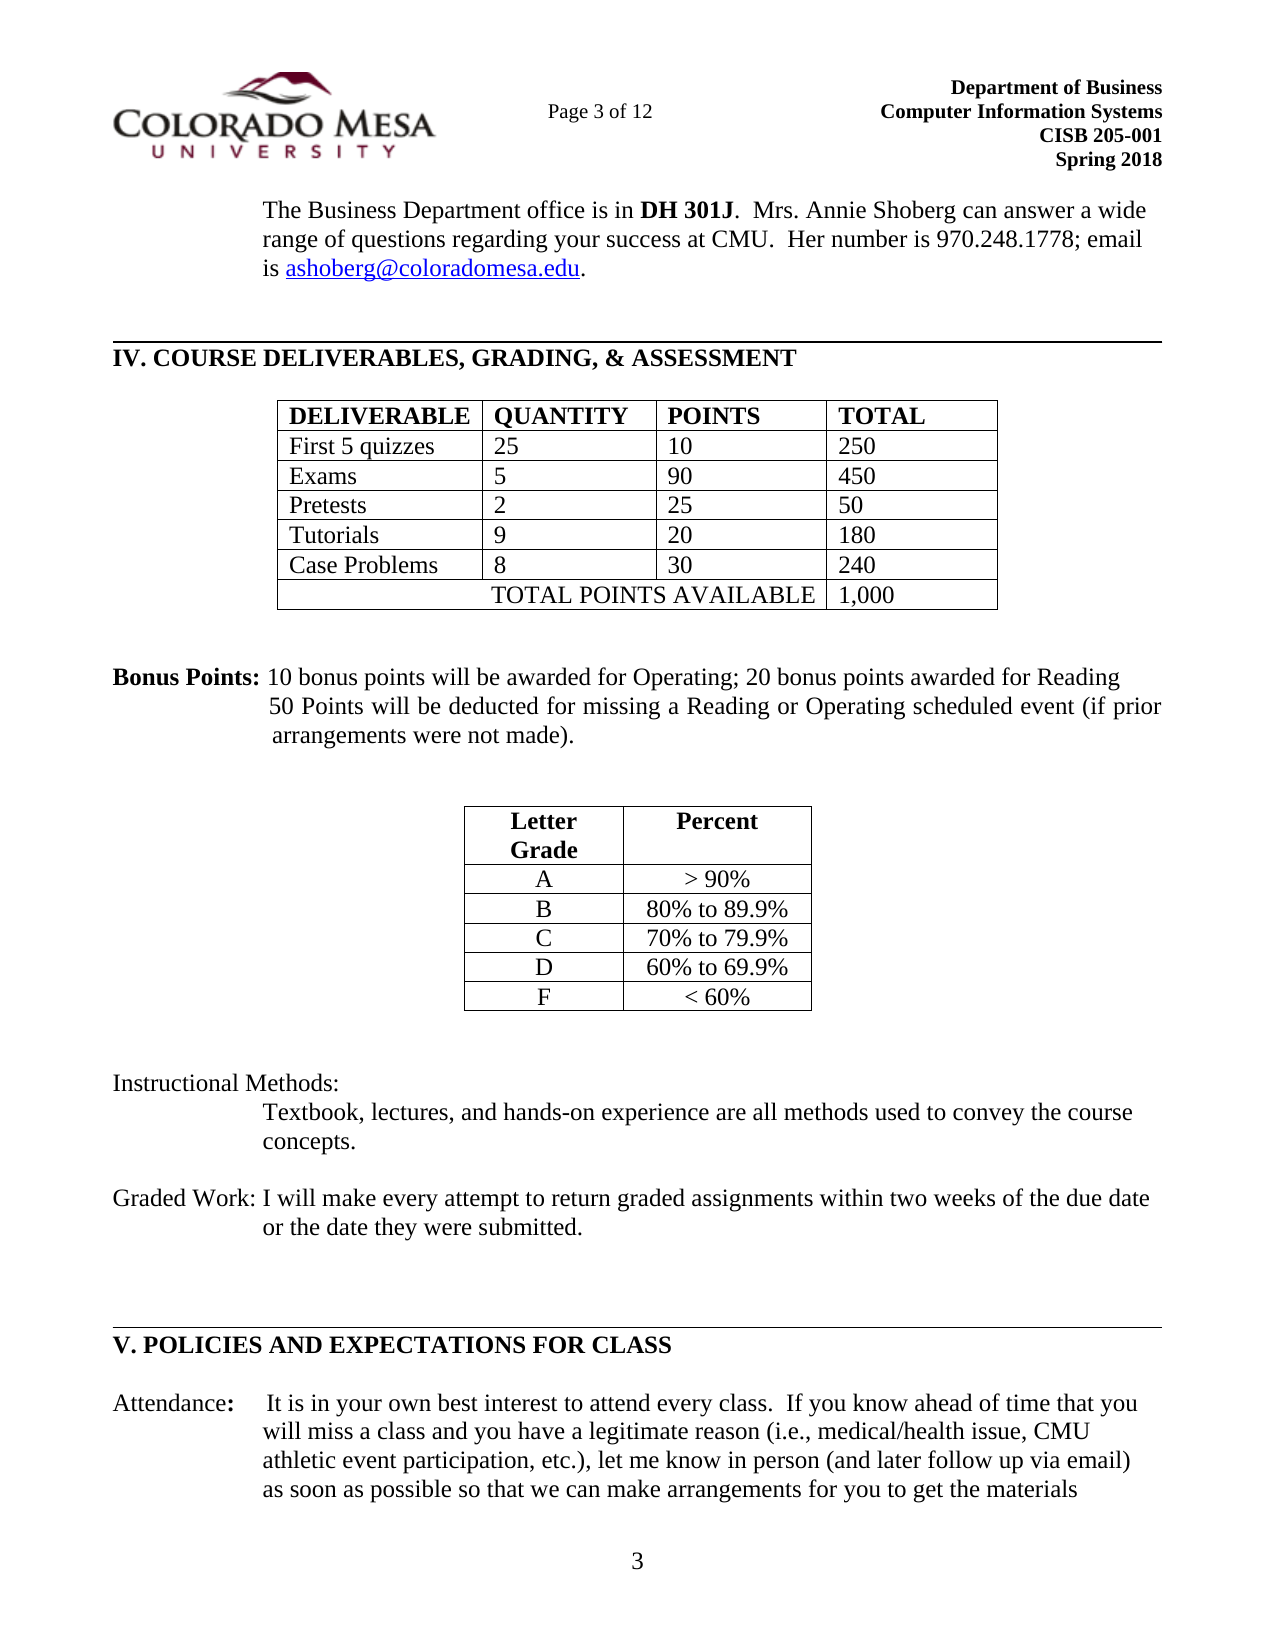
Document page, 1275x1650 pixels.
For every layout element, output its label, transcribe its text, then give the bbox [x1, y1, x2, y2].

table_cell 30 [657, 550, 826, 579]
table_cell 20 [657, 520, 826, 549]
table_header Letter Grade [465, 807, 623, 864]
text IV. COURSE DELIVERABLES, GRADING, & ASSESSMENT [112, 343, 1162, 371]
text The Business Department office is in DH 301J. Mrs. Annie Shoberg can answer a wide range of questions regarding your success at CMU. Her number is 970.248.1778; email is ashoberg@coloradomesa.edu. [262, 195, 1162, 282]
picture [112, 72, 439, 160]
table_cell Exams [278, 461, 482, 489]
table_cell 70% to 79.9% [624, 924, 811, 952]
table_cell C [465, 924, 623, 952]
table_cell A [465, 865, 623, 893]
table_cell First 5 quizzes [278, 431, 482, 460]
table_cell 50 [827, 491, 997, 519]
table_cell > 90% [624, 865, 811, 893]
text Bonus Points: 10 bonus points will be awarded for Operating; 20 bonus points awarded for Reading [112, 662, 1162, 691]
table_cell B [465, 894, 623, 922]
table_cell Case Problems [278, 550, 482, 579]
table_cell Tutorials [278, 520, 482, 549]
table_cell Pretests [278, 491, 482, 519]
table_cell 8 [483, 550, 656, 579]
table_cell D [465, 953, 623, 981]
table_cell 60% to 69.9% [624, 953, 811, 981]
table_cell 5 [483, 461, 656, 489]
title V. POLICIES AND EXPECTATIONS FOR CLASS [112, 1328, 1162, 1359]
table_cell 80% to 89.9% [624, 894, 811, 922]
table_cell F [465, 982, 623, 1010]
table_cell 90 [657, 461, 826, 489]
table_header DELIVERABLE [278, 401, 482, 430]
text Graded Work: I will make every attempt to return graded assignments within two weeks of the due date or the date they were submitted. [112, 1183, 1162, 1241]
table_cell 25 [483, 431, 656, 460]
table_cell 25 [657, 491, 826, 519]
table_cell 1,000 [827, 580, 997, 609]
text 50 Points will be deducted for missing a Reading or Operating scheduled event (if prior arrangements were not made). [269, 691, 1162, 748]
table_cell < 60% [624, 982, 811, 1010]
table_cell 450 [827, 461, 997, 489]
table_header POINTS [657, 401, 826, 430]
table_cell TOTAL POINTS AVAILABLE [278, 580, 826, 609]
table_header Percent [624, 807, 811, 864]
table_cell 250 [827, 431, 997, 460]
table_header TOTAL [827, 401, 997, 430]
text Instructional Methods: [112, 1068, 1162, 1097]
table_cell 9 [483, 520, 656, 549]
table_cell 180 [827, 520, 997, 549]
text Textbook, lectures, and hands-on experience are all methods used to convey the course concepts. [262, 1097, 1162, 1154]
table_cell 2 [483, 491, 656, 519]
table_header QUANTITY [483, 401, 656, 430]
table_cell 10 [657, 431, 826, 460]
table_cell 240 [827, 550, 997, 579]
